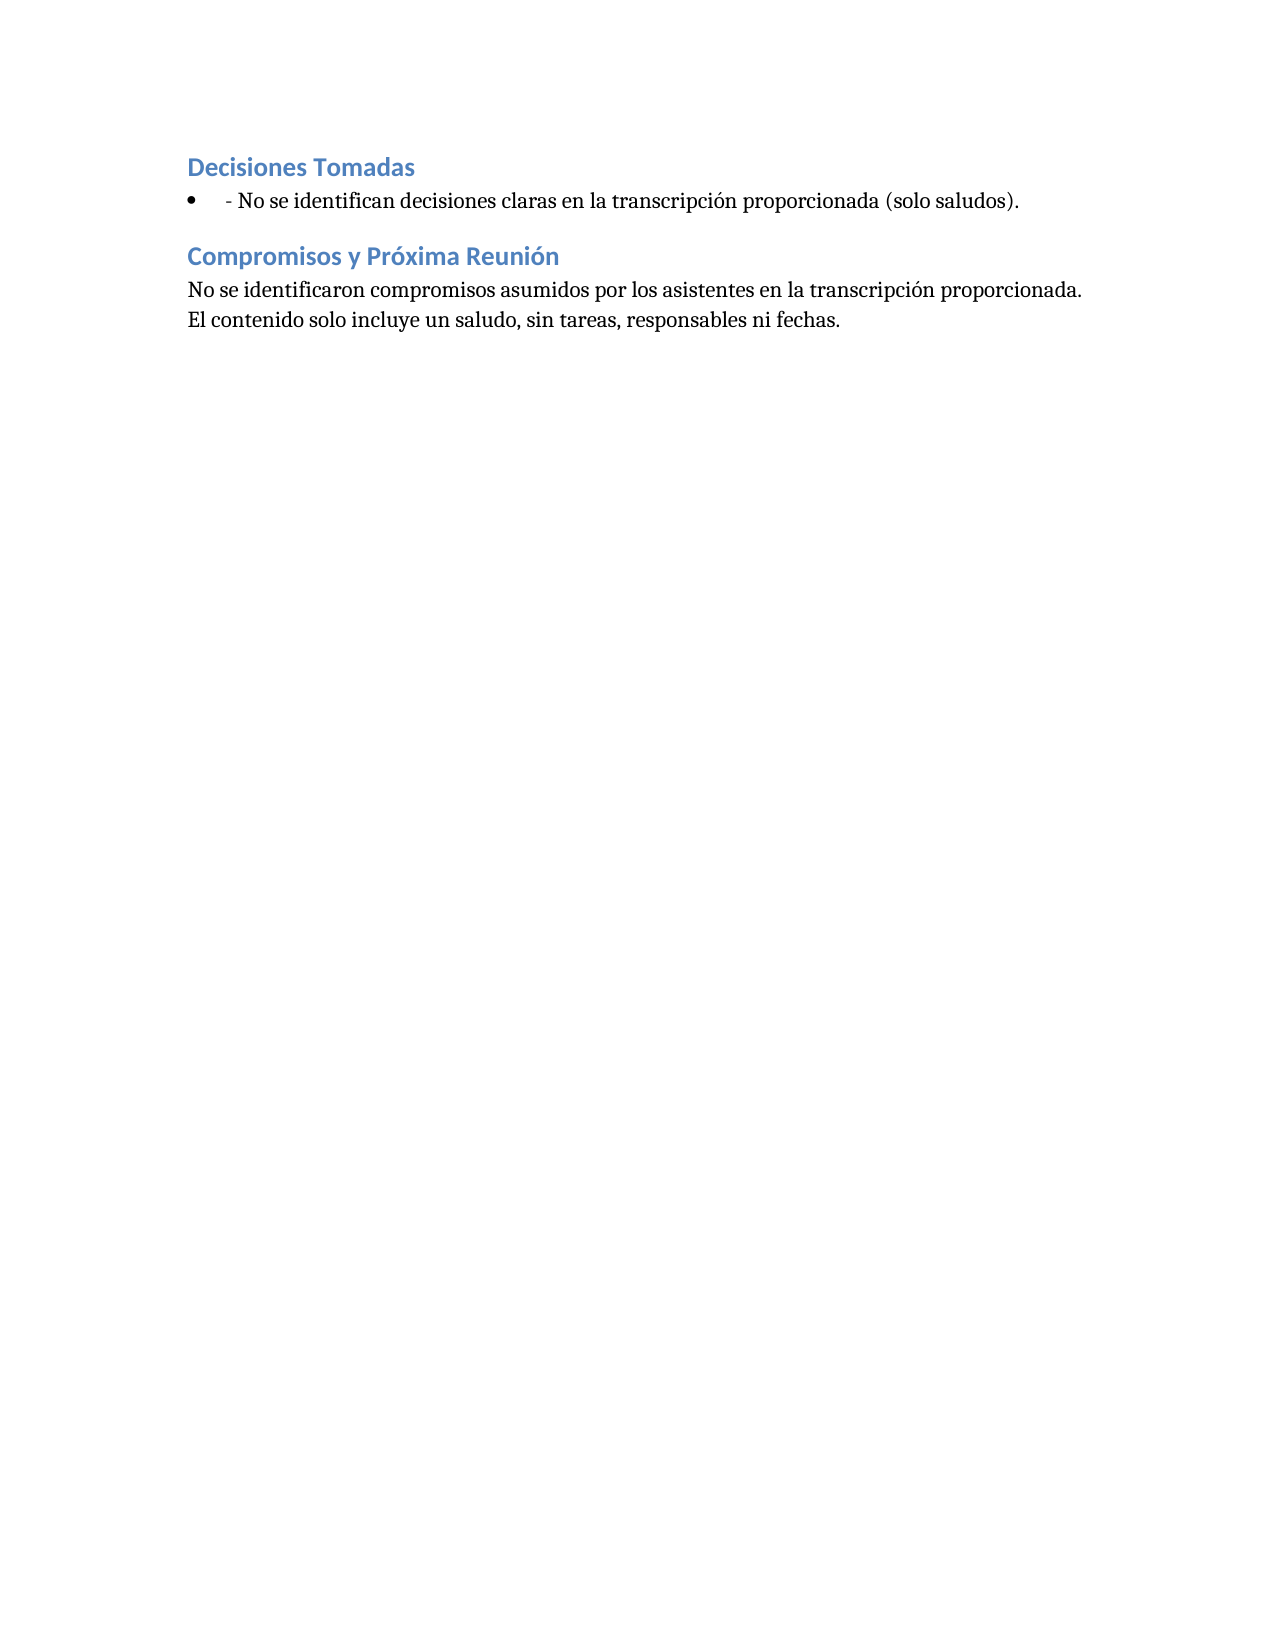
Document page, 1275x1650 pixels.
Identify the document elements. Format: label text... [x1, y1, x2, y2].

text No se identificaron compromisos asumidos por los asistentes en la transcripción proporcionada. El contenido solo incluye un saludo, sin tareas, responsables ni fechas. [187, 277, 1087, 333]
subtitle Compromisos y Próxima Reunión [187, 239, 1087, 272]
list - No se identifican decisiones claras en la transcripción proporcionada (solo saludos). [187, 188, 1087, 214]
subtitle Decisiones Tomadas [187, 150, 1087, 183]
